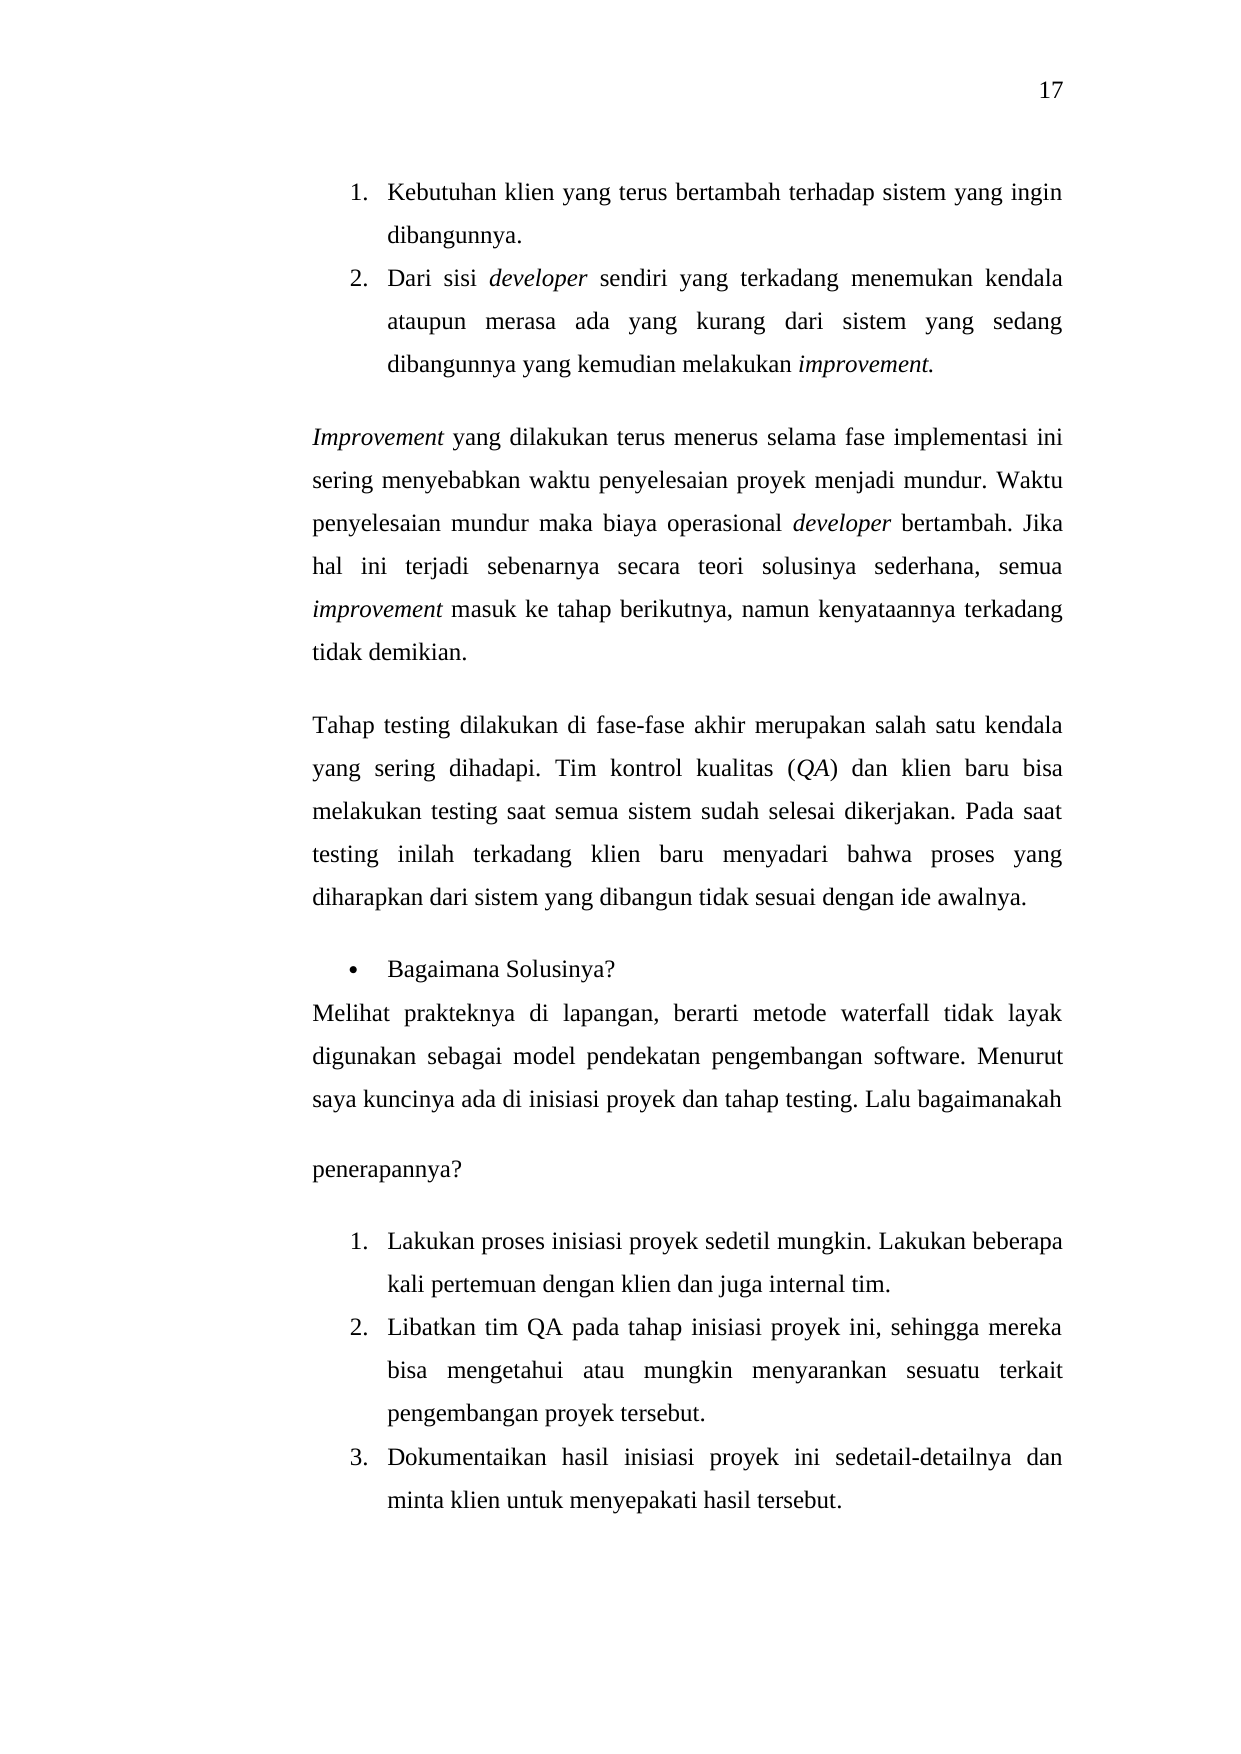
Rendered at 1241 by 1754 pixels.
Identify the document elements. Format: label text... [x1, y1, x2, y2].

text Improvement yang dilakukan terus menerus selama fase implementasi ini sering menyebabkan waktu penyelesaian proyek menjadi mundur. Waktu penyelesaian mundur maka biaya operasional developer bertambah. Jika hal ini terjadi sebenarnya secara teori solusinya sederhana, semua improvement masuk ke tahap berikutnya, namun kenyataannya terkadang tidak demikian. [312, 825, 1063, 1069]
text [312, 177, 1063, 378]
text Tahap testing dilakukan di fase-fase akhir merupakan salah satu kendala yang sering dihadapi. Tim kontrol kualitas (QA) dan klien baru bisa melakukan testing saat semua sistem sudah selesai dikerjakan. Pada saat testing inilah terkadang klien baru menyadari bahwa proses yang diharapkan dari sistem yang dibangun tidak sesuai dengan ide awalnya. [312, 1113, 1063, 1314]
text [312, 1401, 1063, 1473]
list Kebutuhan klien yang terus bertambah terhadap sistem yang ingin dibangunnya. [349, 580, 1063, 652]
list Dari sisi developer sendiri yang terkadang menemukan kendala ataupun merasa ada yang kurang dari sistem yang sedang dibangunnya yang kemudian melakukan improvement. [349, 667, 1063, 782]
list Bagaimana Solusinya? [349, 1358, 1063, 1387]
text Improvement di fase implementasi sistem sering kali terjadi karena biasanya hal-hal terkait improvement ini tidak terlihat di saat inisiasi proyek. Hal ini bisa terjadi karena 2 hal, yaitu: [312, 422, 1063, 537]
